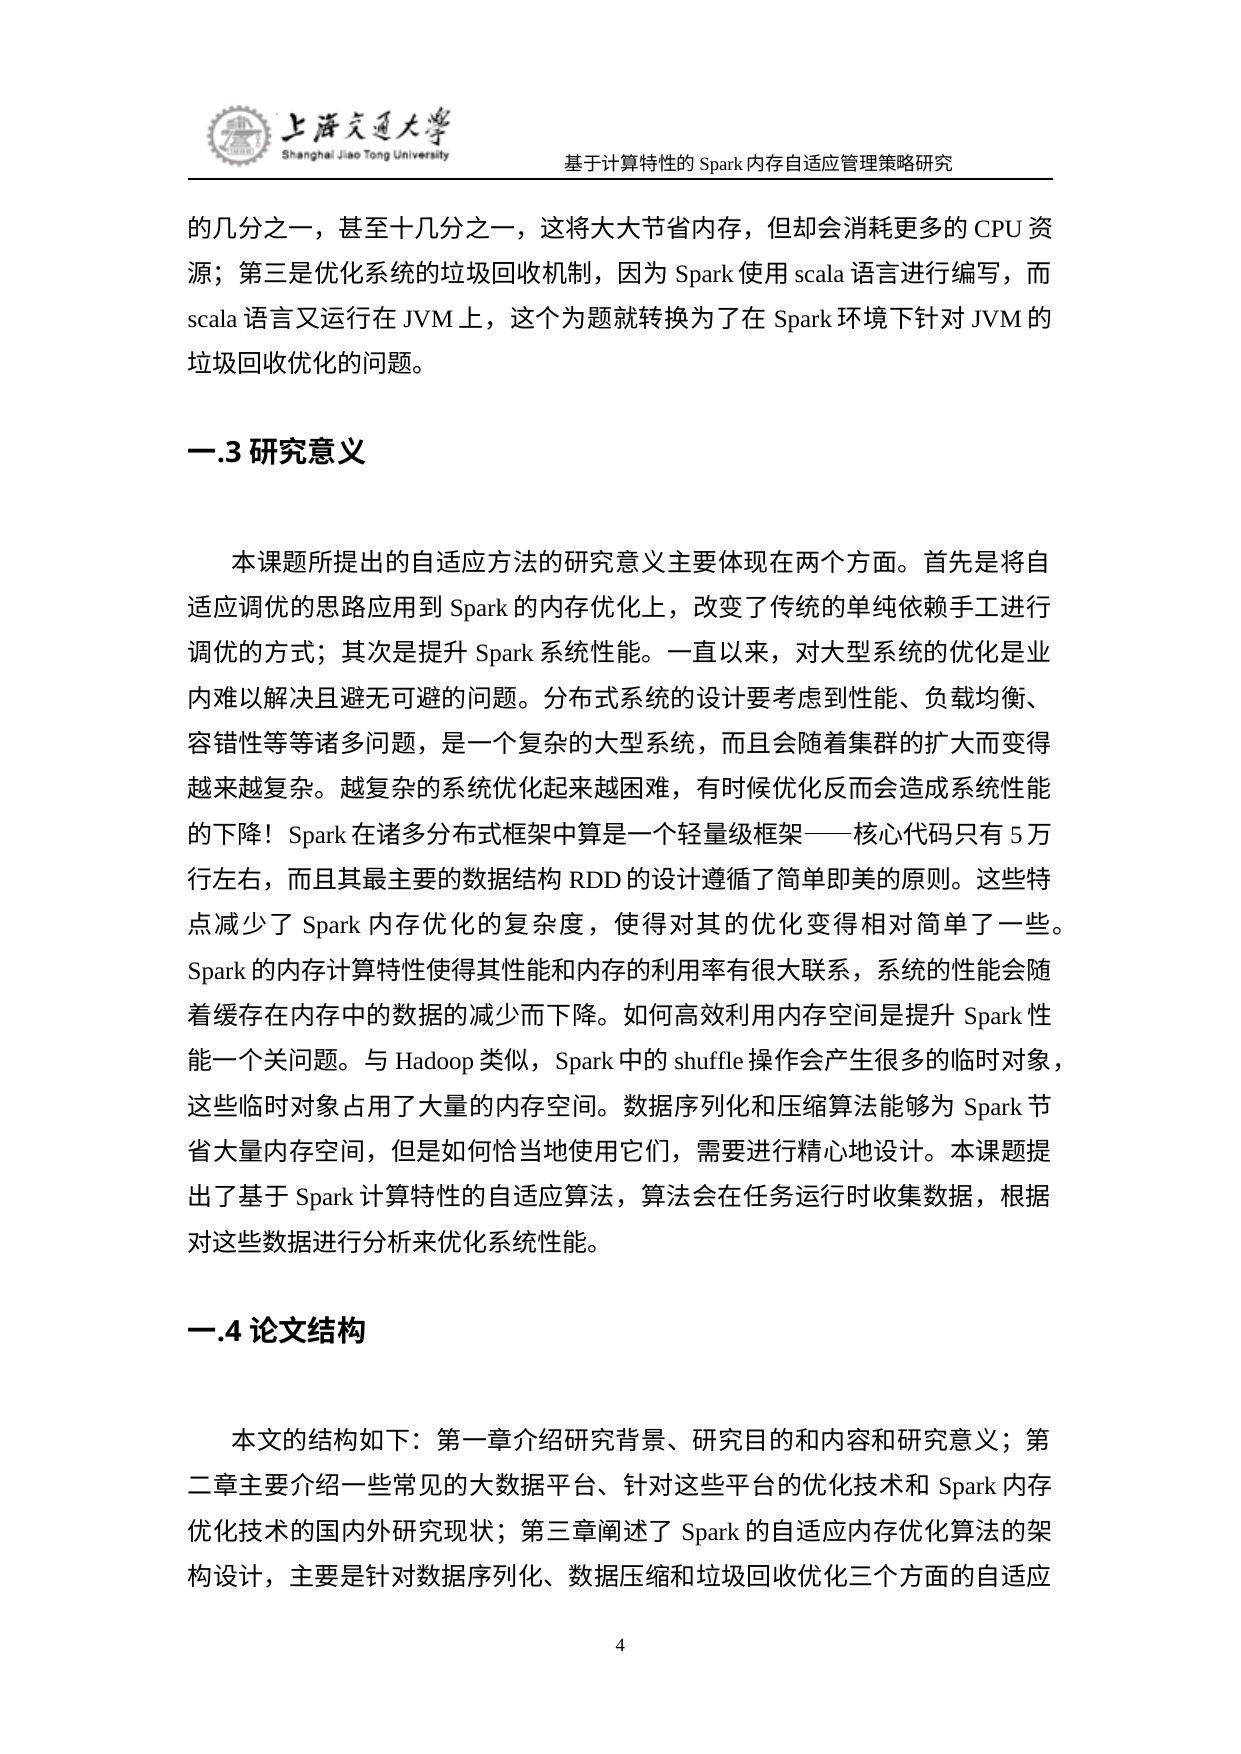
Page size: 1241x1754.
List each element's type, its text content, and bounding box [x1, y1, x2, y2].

subtitle 论文结构 [187, 1294, 1053, 1362]
picture [187, 88, 466, 171]
text 本课题所提出的自适应方法的研究意义主要体现在两个方面。首先是将自适应调优的思路应用到Spark的内存优化上，改变了传统的单纯依赖手工进行调优的方式；其次是提升Spark系统性能。一直以来，对大型系统的优化是业内难以解决且避无可避的问题。分布式系统的设计要考虑到性能、负载均衡、容错性等等诸多问题，是一个复杂的大型系统，而且会随着集群的扩大而变得越来越复杂。越复杂的系统优化起来越困难，有时候优化反而会造成系统性能的下降！Spark在诸多分布式框架中算是一个轻量级框架——核心代码只有5万行左右，而且其最主要的数据结构RDD的设计遵循了简单即美的原则。这些特点减少了Spark内存优化的复杂度，使得对其的优化变得相对简单了一些。Spark的内存计算特性使得其性能和内存的利用率有很大联系，系统的性能会随着缓存在内存中的数据的减少而下降。如何高效利用内存空间是提升Spark性能一个关问题。与Hadoop类似，Spark中的shuffle操作会产生很多的临时对象，这些临时对象占用了大量的内存空间。数据序列化和压缩算法能够为Spark节省大量内存空间，但是如何恰当地使用它们，需要进行精心地设计。本课题提出了基于Spark计算特性的自适应算法，算法会在任务运行时收集数据，根据对这些数据进行分析来优化系统性能。 [187, 542, 1053, 1258]
subtitle 研究意义 [187, 416, 1053, 484]
